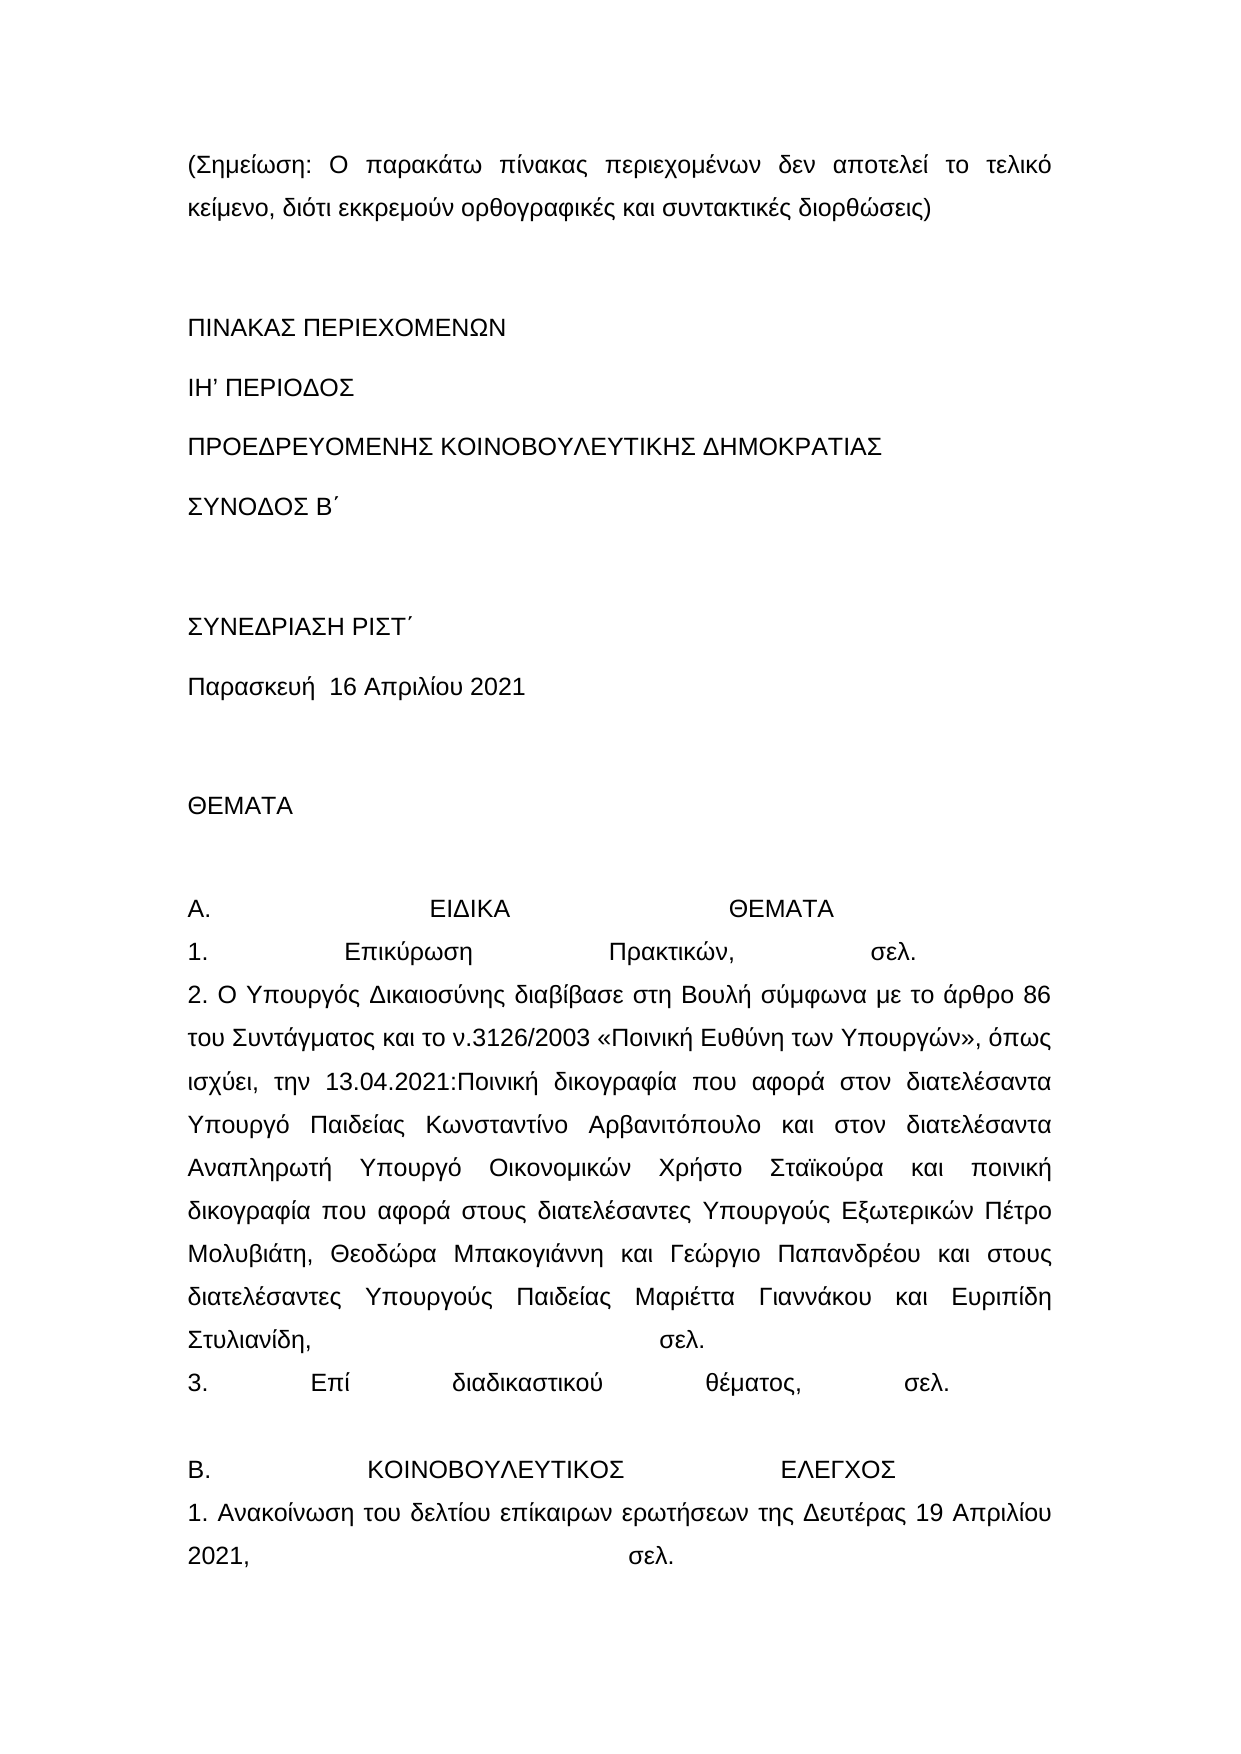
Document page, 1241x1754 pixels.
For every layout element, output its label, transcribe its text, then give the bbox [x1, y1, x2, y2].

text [187, 851, 1053, 1569]
text ΣΥΝΟΔΟΣ Β΄ [187, 492, 1053, 521]
text ΣΥΝΕΔΡΙΑΣΗ ΡΙΣΤ΄ [187, 612, 1053, 640]
text ΘΕΜΑΤΑ [187, 791, 1053, 820]
text ΠΡΟΕΔΡΕΥΟΜΕΝΗΣ ΚΟΙΝΟΒΟΥΛΕΥΤΙΚΗΣ ΔΗΜΟΚΡΑΤΙΑΣ [187, 432, 1053, 461]
text ΠΙΝΑΚΑΣ ΠΕΡΙΕΧΟΜΕΝΩΝ [187, 313, 1053, 341]
text (Σημείωση: Ο παρακάτω πίνακας περιεχομένων δεν αποτελεί το τελικό κείμενο, διότι εκκρεμούν ορθογραφικές και συντακτικές διορθώσεις) [187, 150, 1053, 222]
text Παρασκευή 16 Απριλίου 2021 [187, 671, 1053, 700]
text ΙΗ’ ΠΕΡΙΟΔΟΣ [187, 372, 1053, 401]
